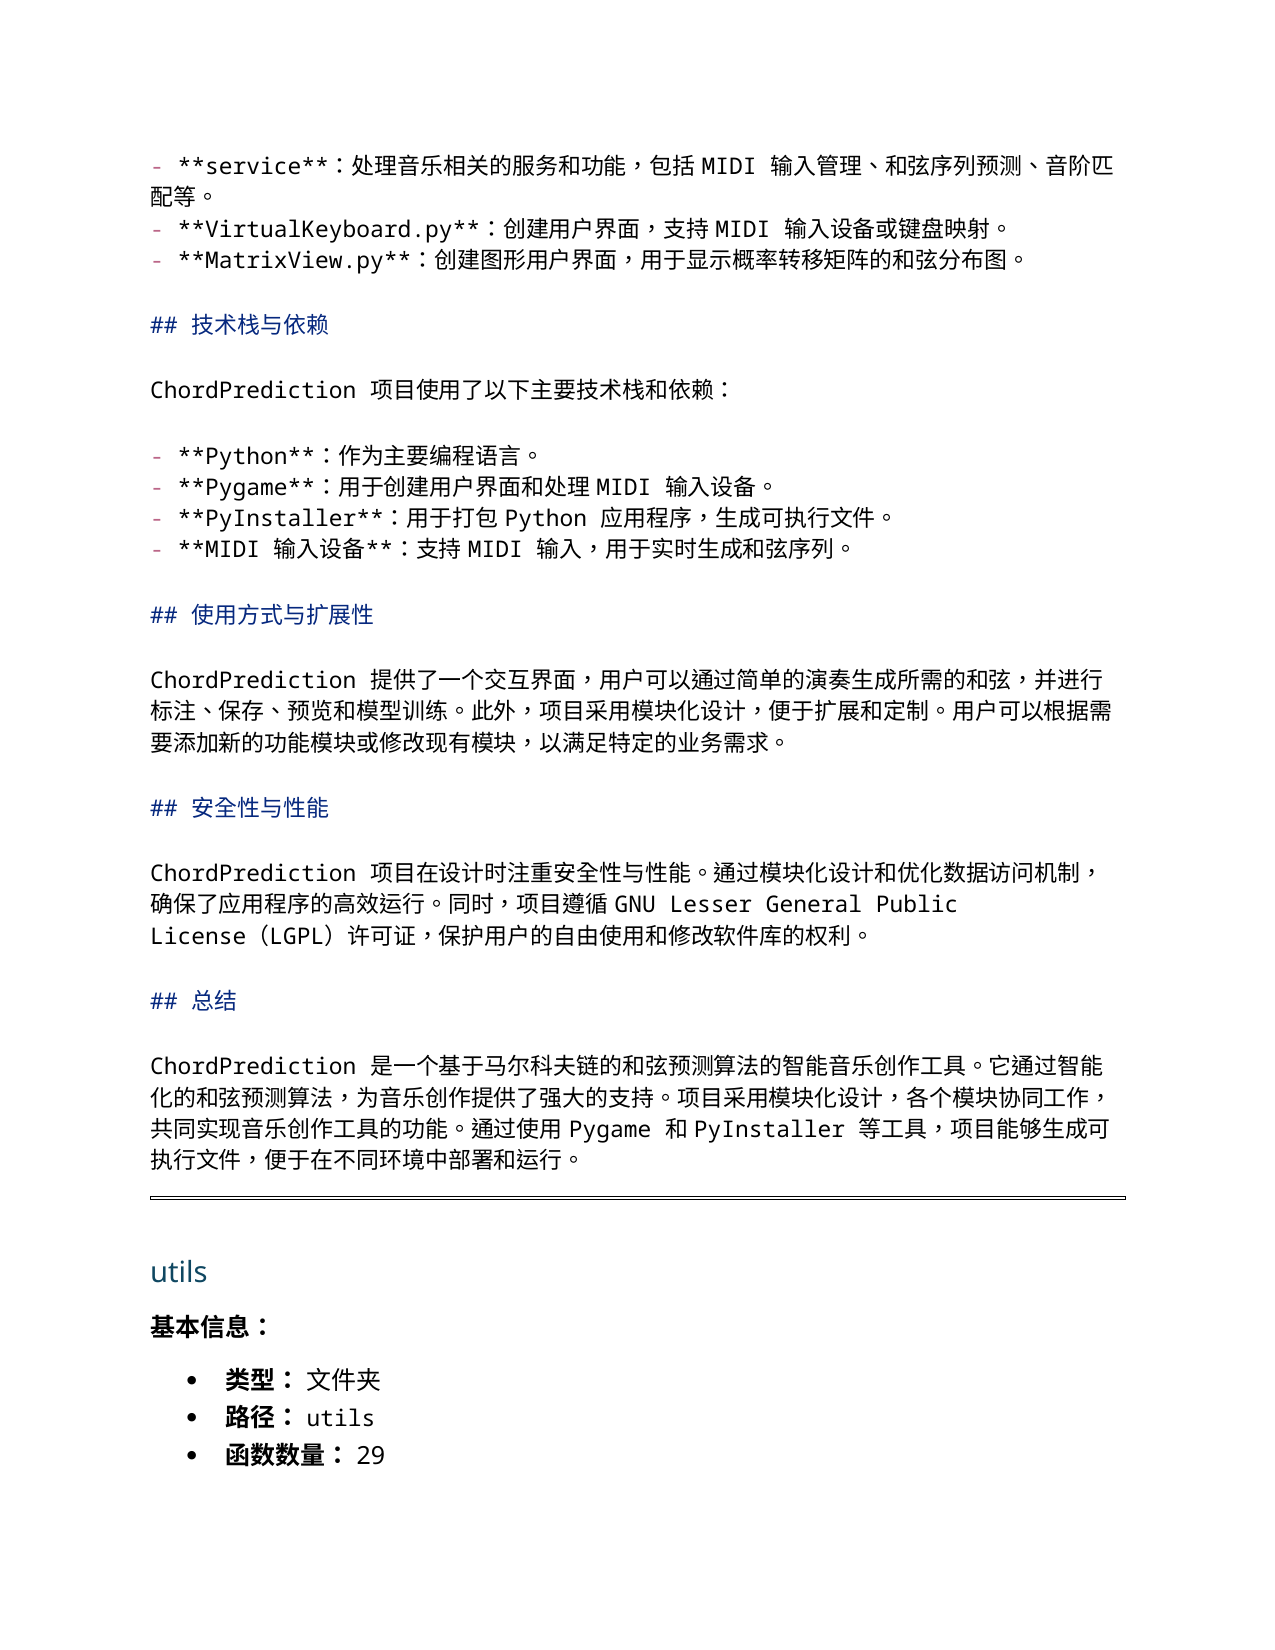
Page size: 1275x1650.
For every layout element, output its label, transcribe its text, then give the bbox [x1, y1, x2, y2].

list 类型： 文件夹 [187, 1362, 1125, 1396]
list 路径： utils [187, 1400, 1125, 1434]
text 基本信息： [150, 1309, 1125, 1343]
subtitle utils [150, 1251, 1125, 1291]
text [150, 150, 1125, 1175]
list 函数数量： 29 [187, 1438, 1125, 1472]
